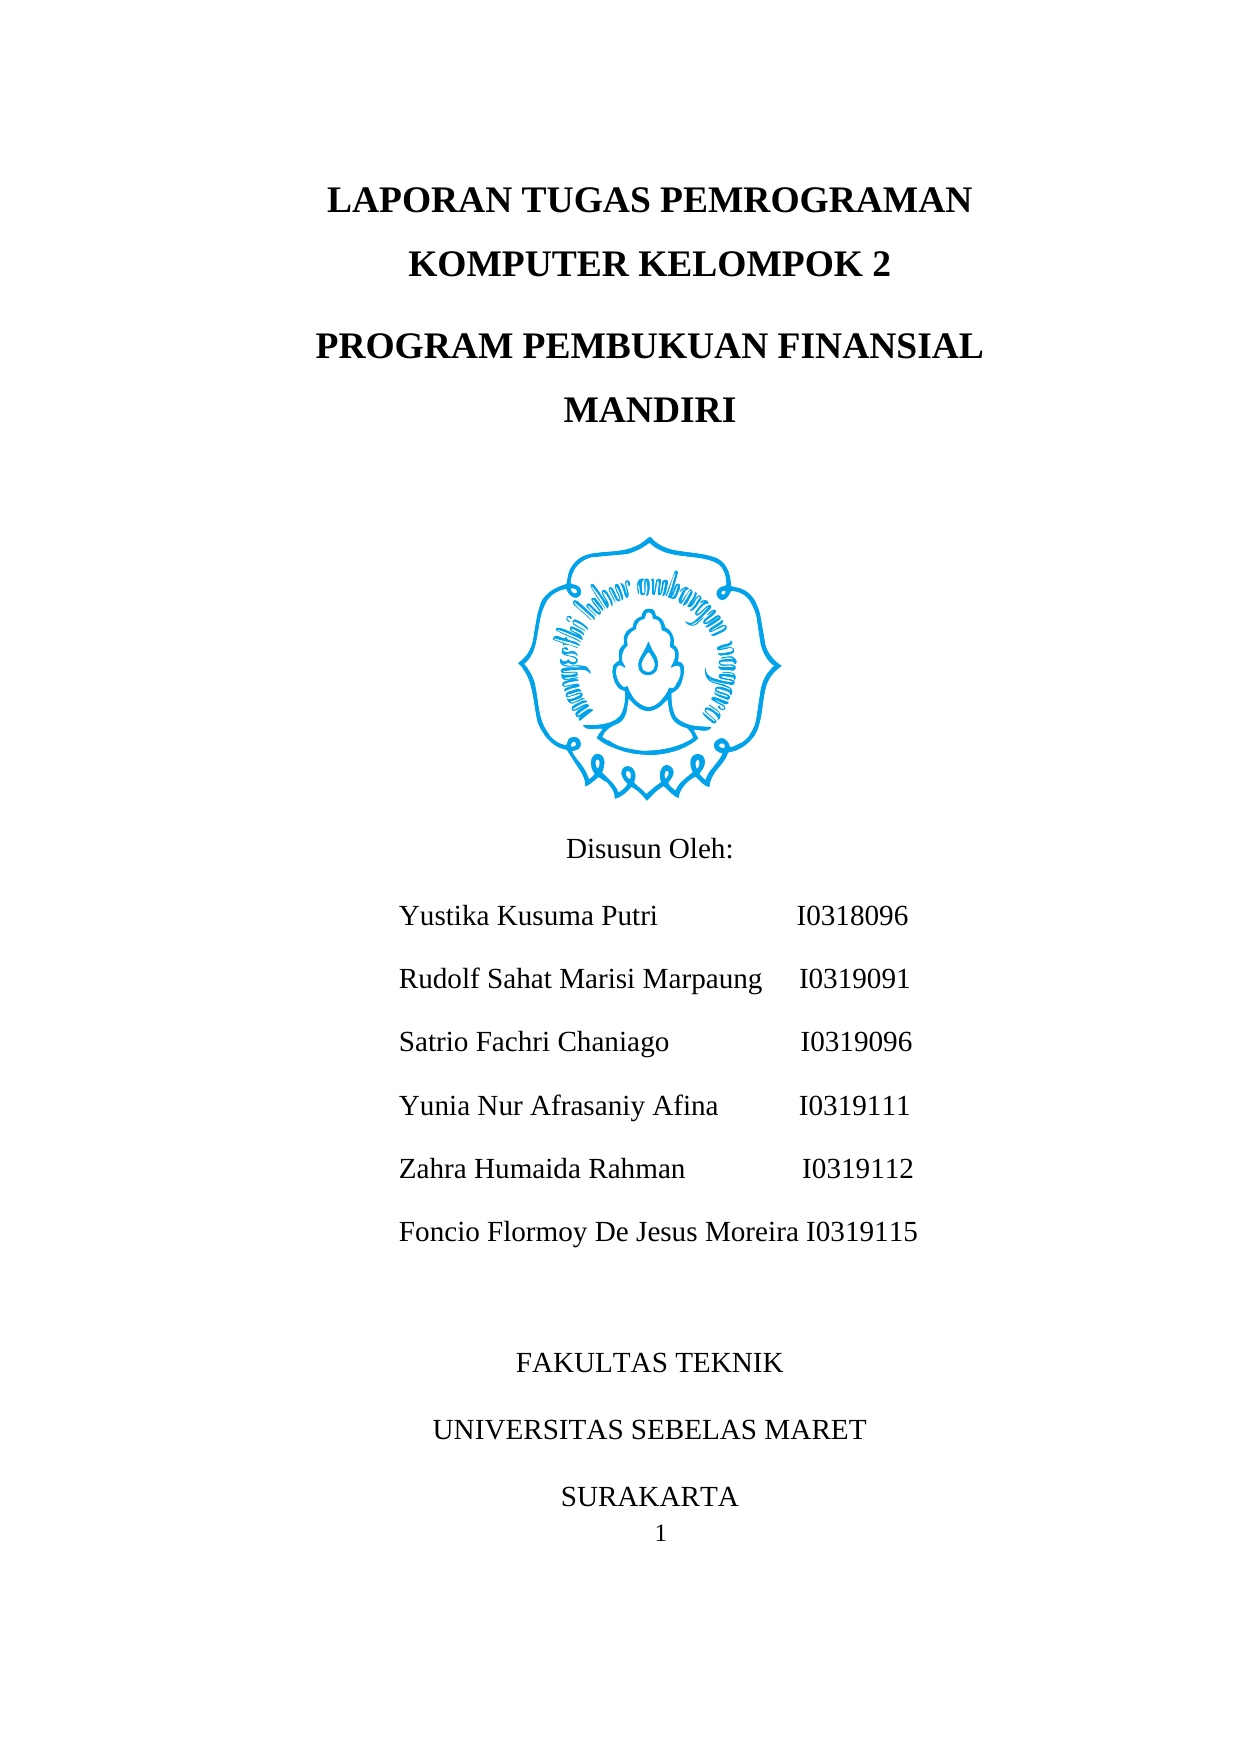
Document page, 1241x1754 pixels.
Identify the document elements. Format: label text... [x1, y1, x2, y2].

picture [651, 536, 782, 664]
table_cell Yunia Nur Afrasaniy Afina I0319111 [236, 1088, 934, 1151]
text SURAKARTA [236, 1479, 1063, 1512]
table_cell Foncio Flormoy De Jesus Moreira I0319115 [236, 1215, 934, 1278]
text FAKULTAS TEKNIK [236, 1345, 1063, 1378]
table_cell Rudolf Sahat Marisi Marpaung I0319091 [236, 961, 934, 1024]
table_cell Satrio Fachri Chaniago I0319096 [236, 1025, 934, 1088]
table_header Yustika Kusuma Putri I0318096 [236, 898, 934, 961]
table_cell Zahra Humaida Rahman I0319112 [236, 1151, 934, 1214]
picture [517, 536, 648, 801]
picture [649, 668, 782, 801]
text PROGRAM PEMBUKUAN FINANSIAL MANDIRI [236, 323, 1063, 431]
picture [526, 544, 772, 793]
text Disusun Oleh: [236, 831, 1063, 864]
text LAPORAN TUGAS PEMROGRAMAN KOMPUTER KELOMPOK 2 [236, 177, 1063, 285]
text UNIVERSITAS SEBELAS MARET [236, 1412, 1063, 1445]
